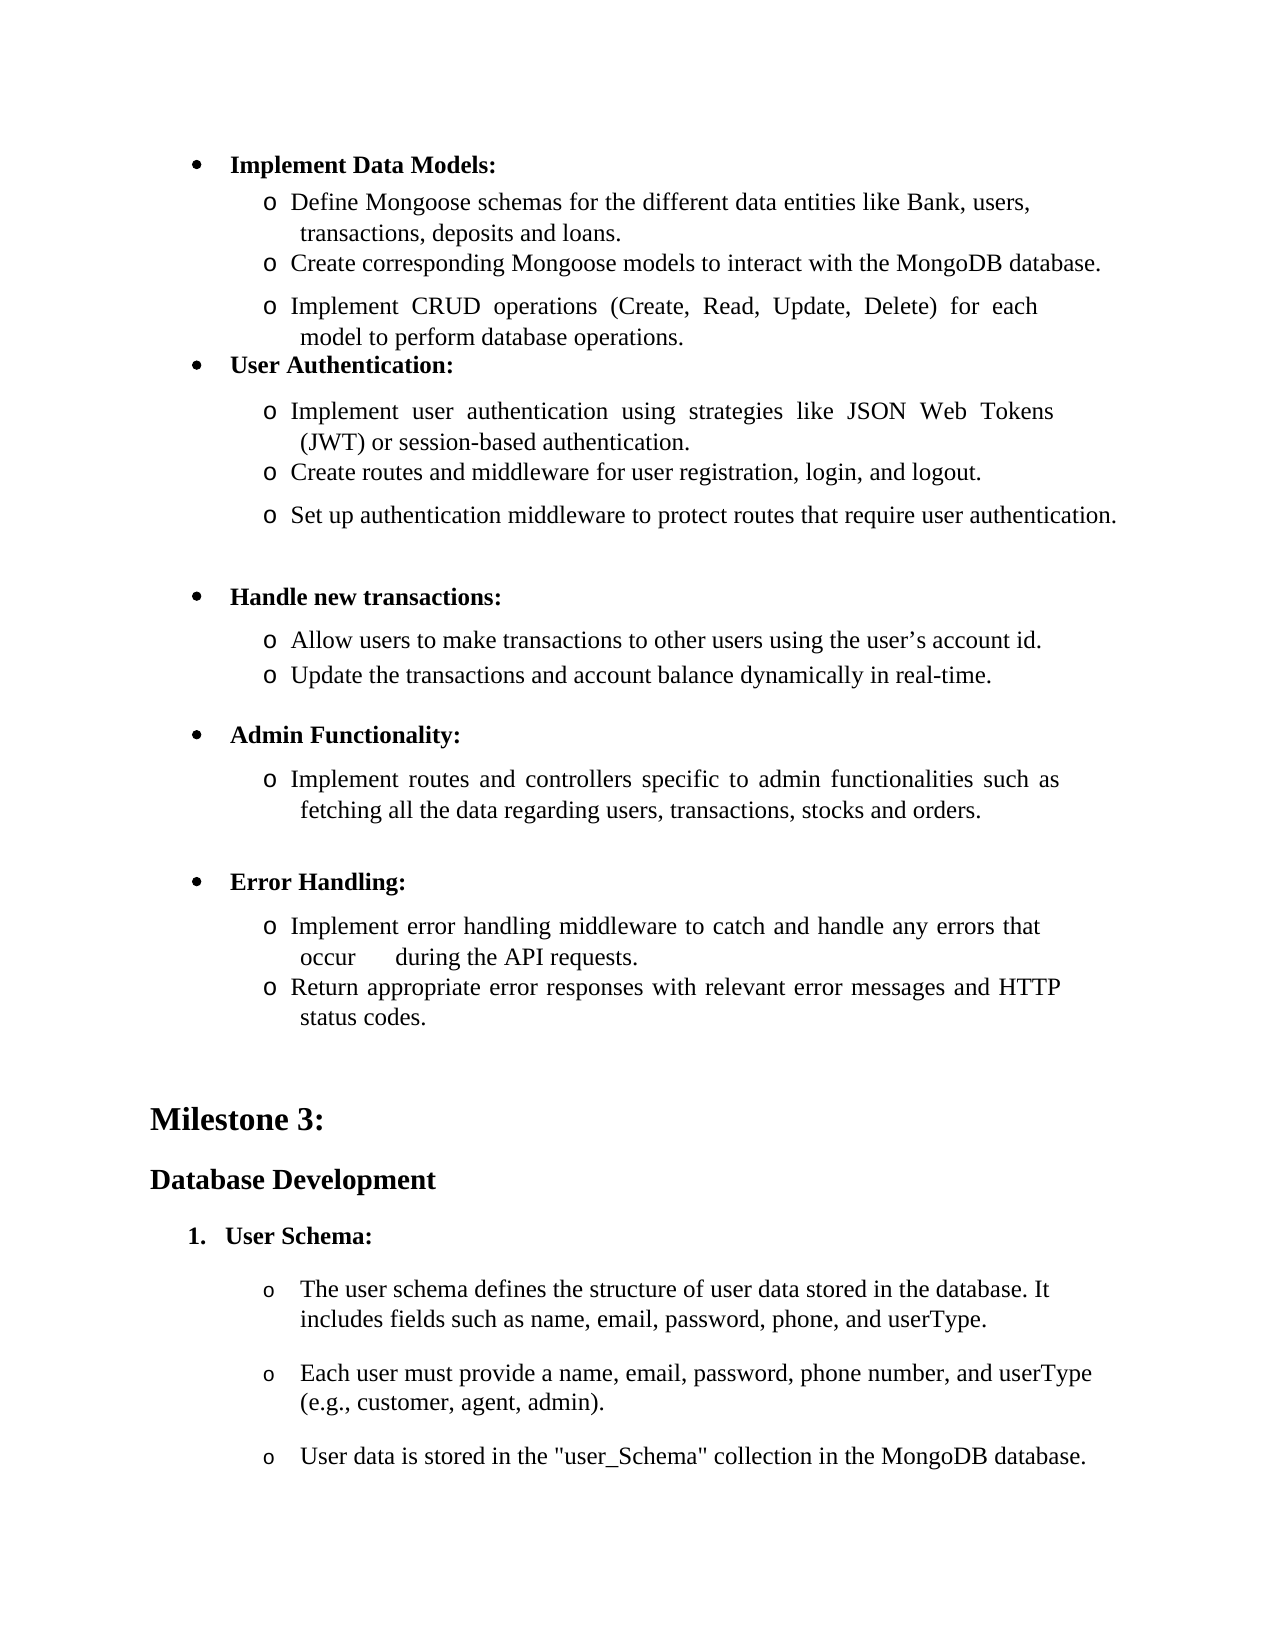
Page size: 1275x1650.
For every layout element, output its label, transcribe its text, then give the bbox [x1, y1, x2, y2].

list Create routes and middleware for user registration, login, and logout. [262, 457, 1125, 488]
text Database Development [150, 1162, 1125, 1196]
subtitle Admin Functionality: [192, 720, 1125, 749]
list Implement user authentication using strategies like JSON Web Tokens (JWT) or session-based authentication. [262, 396, 1054, 456]
list Update the transactions and account balance dynamically in real-time. [262, 660, 1018, 691]
list Create corresponding Mongoose models to interact with the MongoDB database. [262, 248, 1125, 278]
subtitle Handle new transactions: [192, 582, 1125, 610]
list Implement routes and controllers specific to admin functionalities such as fetching all the data regarding users, transactions, stocks and orders. [262, 764, 1060, 823]
list Set up authentication middleware to protect routes that require user authentication. [262, 501, 1125, 531]
text Milestone 3: [150, 1099, 1125, 1137]
list Implement CRUD operations (Create, Read, Update, Delete) for each model to perform database operations. [262, 291, 1039, 351]
list Return appropriate error responses with relevant error messages and HTTP status codes. [262, 972, 1062, 1031]
list Allow users to make transactions to other users using the user’s account id. [262, 625, 1068, 656]
list The user schema defines the structure of user data stored in the database. It includes fields such as name, email, password, phone, and userType. [262, 1274, 1125, 1333]
subtitle Implement Data Models: [192, 150, 1125, 179]
subtitle Error Handling: [192, 867, 1125, 896]
list Each user must provide a name, email, password, phone number, and userType (e.g., customer, agent, admin). [262, 1358, 1125, 1416]
list User Schema: [187, 1221, 1125, 1249]
list Implement error handling middleware to catch and handle any errors that occur during the API requests. [262, 911, 1041, 970]
list User data is stored in the "user_Schema" collection in the MongoDB database. [262, 1441, 1125, 1471]
list Define Mongoose schemas for the different data entities like Bank, users, transactions, deposits and loans. [262, 187, 1032, 247]
subtitle User Authentication: [192, 351, 1125, 379]
